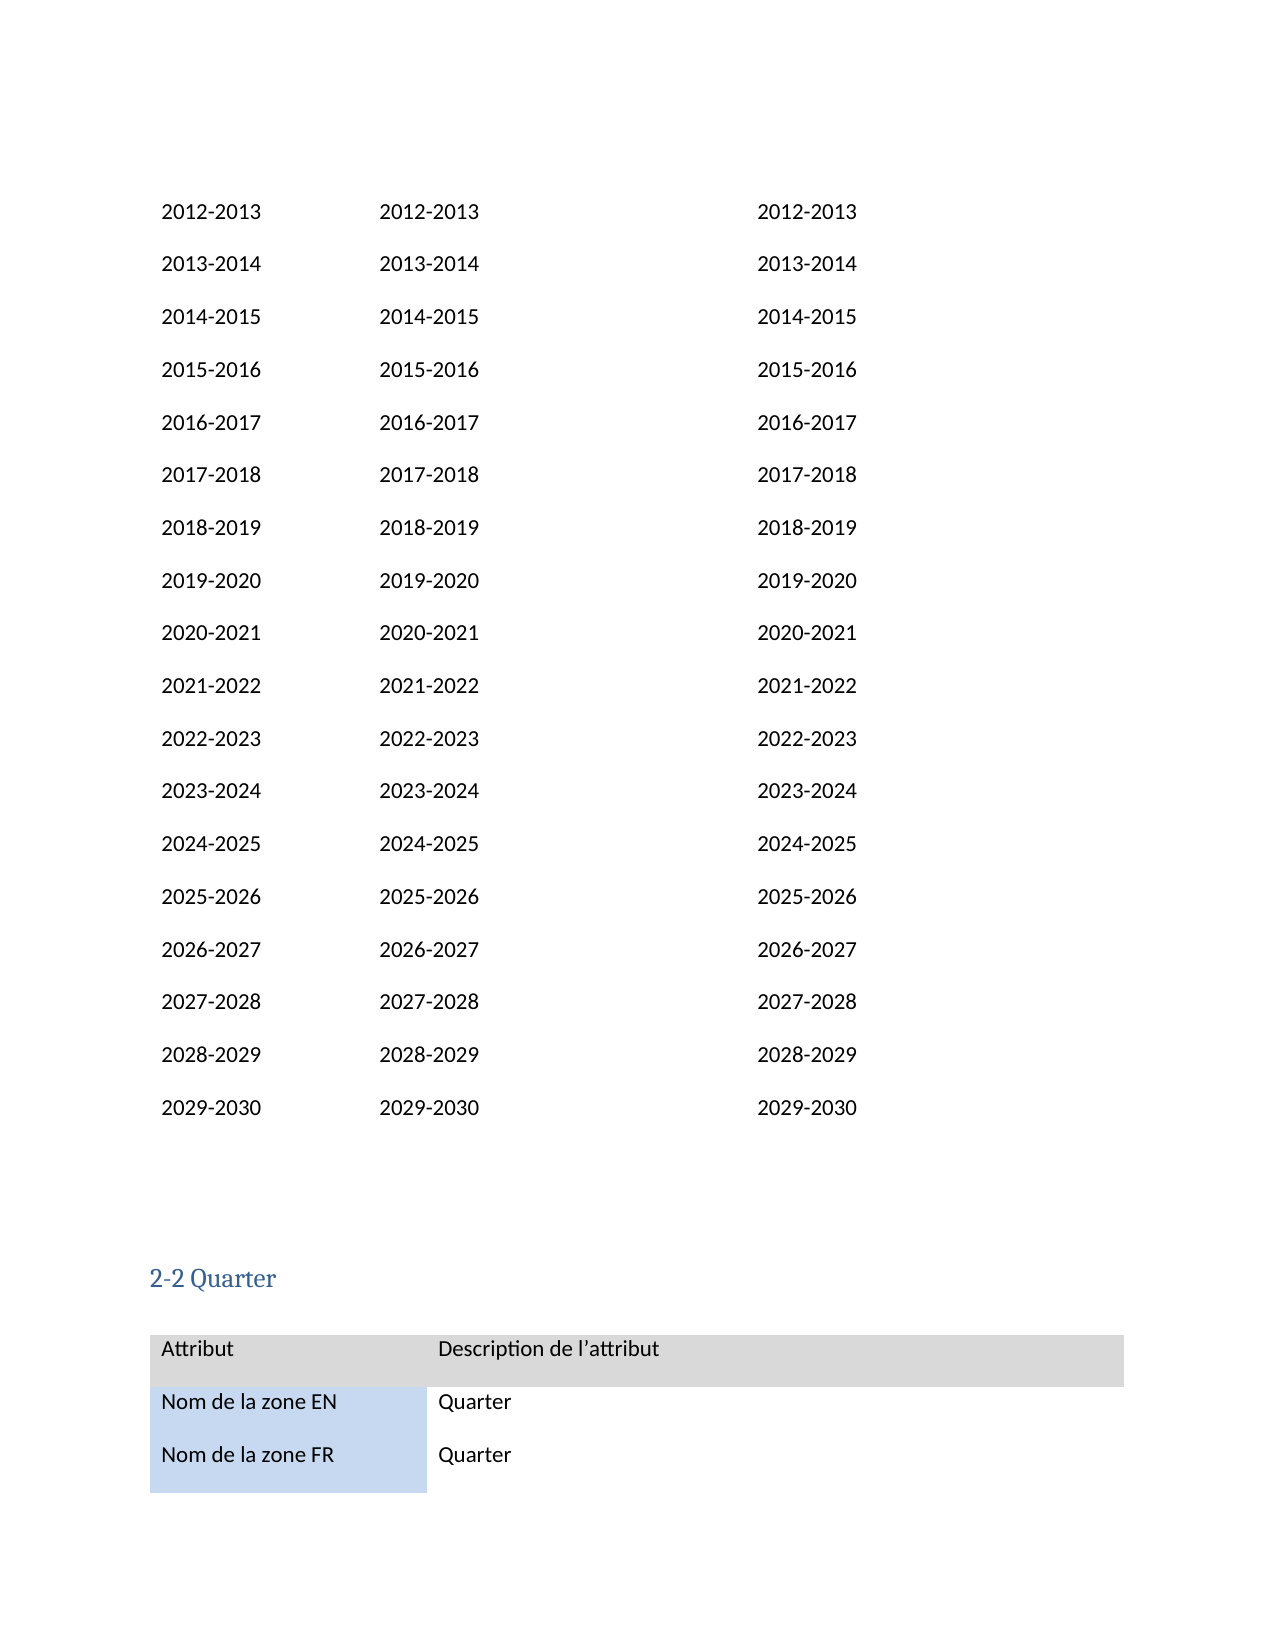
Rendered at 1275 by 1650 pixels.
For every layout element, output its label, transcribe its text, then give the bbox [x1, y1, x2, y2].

table_cell 2027-2028 [368, 988, 746, 1040]
table_cell 2027-2028 [150, 988, 368, 1040]
table_cell 2017-2018 [746, 460, 1124, 513]
table_cell 2018-2019 [368, 513, 746, 566]
table_cell 2020-2021 [368, 619, 746, 671]
table_cell 2023-2024 [368, 777, 746, 829]
table_cell 2027-2028 [746, 988, 1124, 1040]
table_cell 2025-2026 [150, 882, 368, 935]
table_cell 2019-2020 [746, 566, 1124, 618]
table_cell 2024-2025 [150, 829, 368, 882]
table_cell Quarter [427, 1387, 1124, 1440]
table_cell 2021-2022 [368, 671, 746, 724]
table_cell 2026-2027 [368, 935, 746, 987]
table_cell 2020-2021 [150, 619, 368, 671]
table_cell 2018-2019 [746, 513, 1124, 566]
table_cell 2029-2030 [150, 1093, 368, 1146]
table_header Attribut [150, 1335, 427, 1387]
table_cell 2022-2023 [150, 724, 368, 777]
table_cell 2016-2017 [368, 408, 746, 460]
table_cell 2021-2022 [150, 671, 368, 724]
table_cell 2026-2027 [150, 935, 368, 987]
table_cell 2029-2030 [746, 1093, 1124, 1146]
table_cell 2017-2018 [150, 460, 368, 513]
table_cell 2023-2024 [746, 777, 1124, 829]
table_cell 2019-2020 [368, 566, 746, 618]
table_cell 2022-2023 [746, 724, 1124, 777]
table_cell 2014-2015 [150, 302, 368, 355]
table_cell 2025-2026 [746, 882, 1124, 935]
table_cell 2013-2014 [150, 250, 368, 302]
table_cell 2012-2013 [150, 197, 368, 249]
subtitle 2-2 Quarter [150, 1263, 1228, 1330]
table_cell Nom de la zone EN [150, 1387, 427, 1440]
table_cell 2016-2017 [150, 408, 368, 460]
table_cell 2028-2029 [150, 1040, 368, 1093]
table_cell 2022-2023 [368, 724, 746, 777]
table_cell 2028-2029 [368, 1040, 746, 1093]
table_cell 2015-2016 [746, 355, 1124, 408]
table_cell 2015-2016 [368, 355, 746, 408]
table_cell 2013-2014 [746, 250, 1124, 302]
table_cell 2017-2018 [368, 460, 746, 513]
table_header Description de l’attribut [427, 1335, 1124, 1387]
table_cell 2018-2019 [150, 513, 368, 566]
table_cell Quarter [427, 1440, 1124, 1493]
table_cell 2023-2024 [150, 777, 368, 829]
table_cell 2026-2027 [746, 935, 1124, 987]
table_cell 2024-2025 [746, 829, 1124, 882]
table_cell 2020-2021 [746, 619, 1124, 671]
table_cell 2015-2016 [150, 355, 368, 408]
table_cell 2012-2013 [746, 197, 1124, 249]
table_cell Nom de la zone FR [150, 1440, 427, 1493]
table_cell 2024-2025 [368, 829, 746, 882]
table_cell 2025-2026 [368, 882, 746, 935]
table_cell 2028-2029 [746, 1040, 1124, 1093]
table_cell 2019-2020 [150, 566, 368, 618]
table_cell 2013-2014 [368, 250, 746, 302]
table_cell 2016-2017 [746, 408, 1124, 460]
table_cell 2014-2015 [368, 302, 746, 355]
table_cell 2012-2013 [368, 197, 746, 249]
table_cell 2021-2022 [746, 671, 1124, 724]
table_cell 2014-2015 [746, 302, 1124, 355]
table_cell 2029-2030 [368, 1093, 746, 1146]
